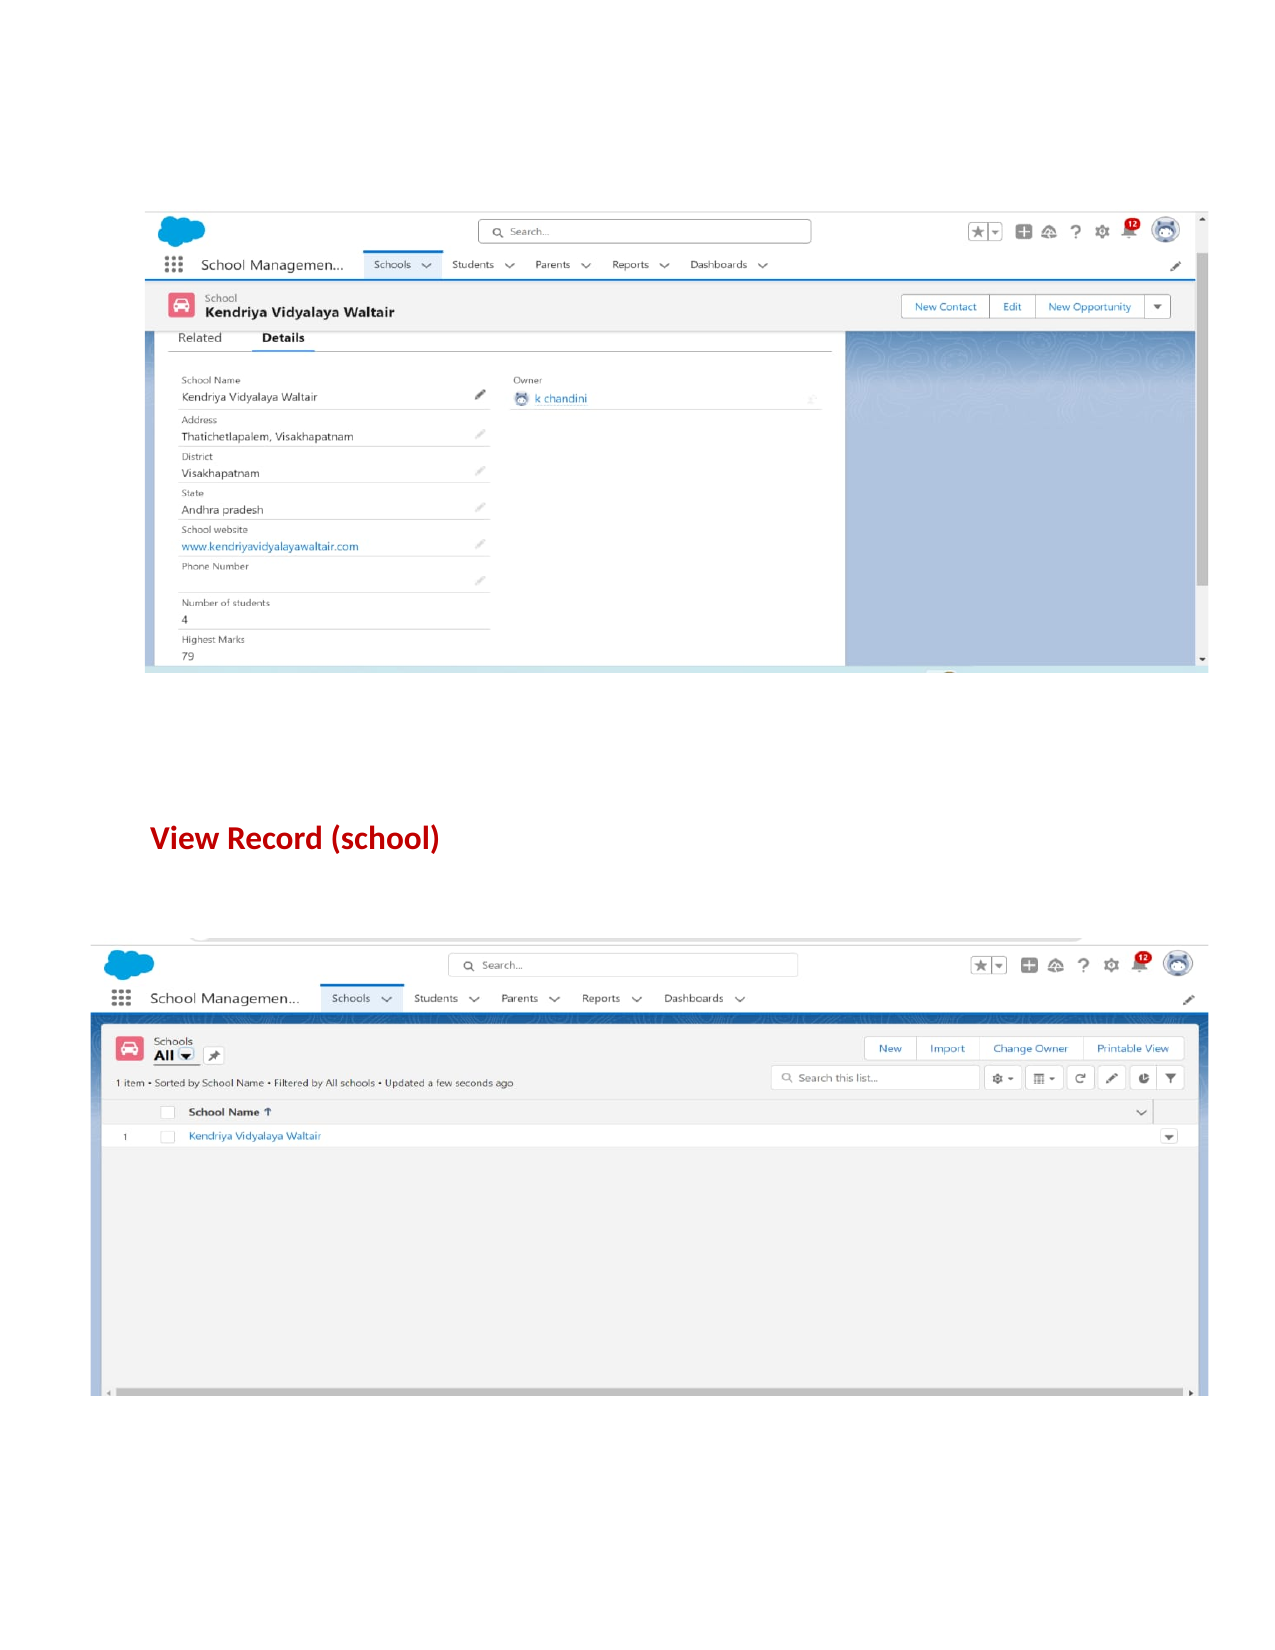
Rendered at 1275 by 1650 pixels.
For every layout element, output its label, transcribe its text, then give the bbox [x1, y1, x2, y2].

text View Record (school) [150, 817, 1125, 857]
picture [90, 938, 1209, 1396]
picture [144, 209, 1209, 673]
